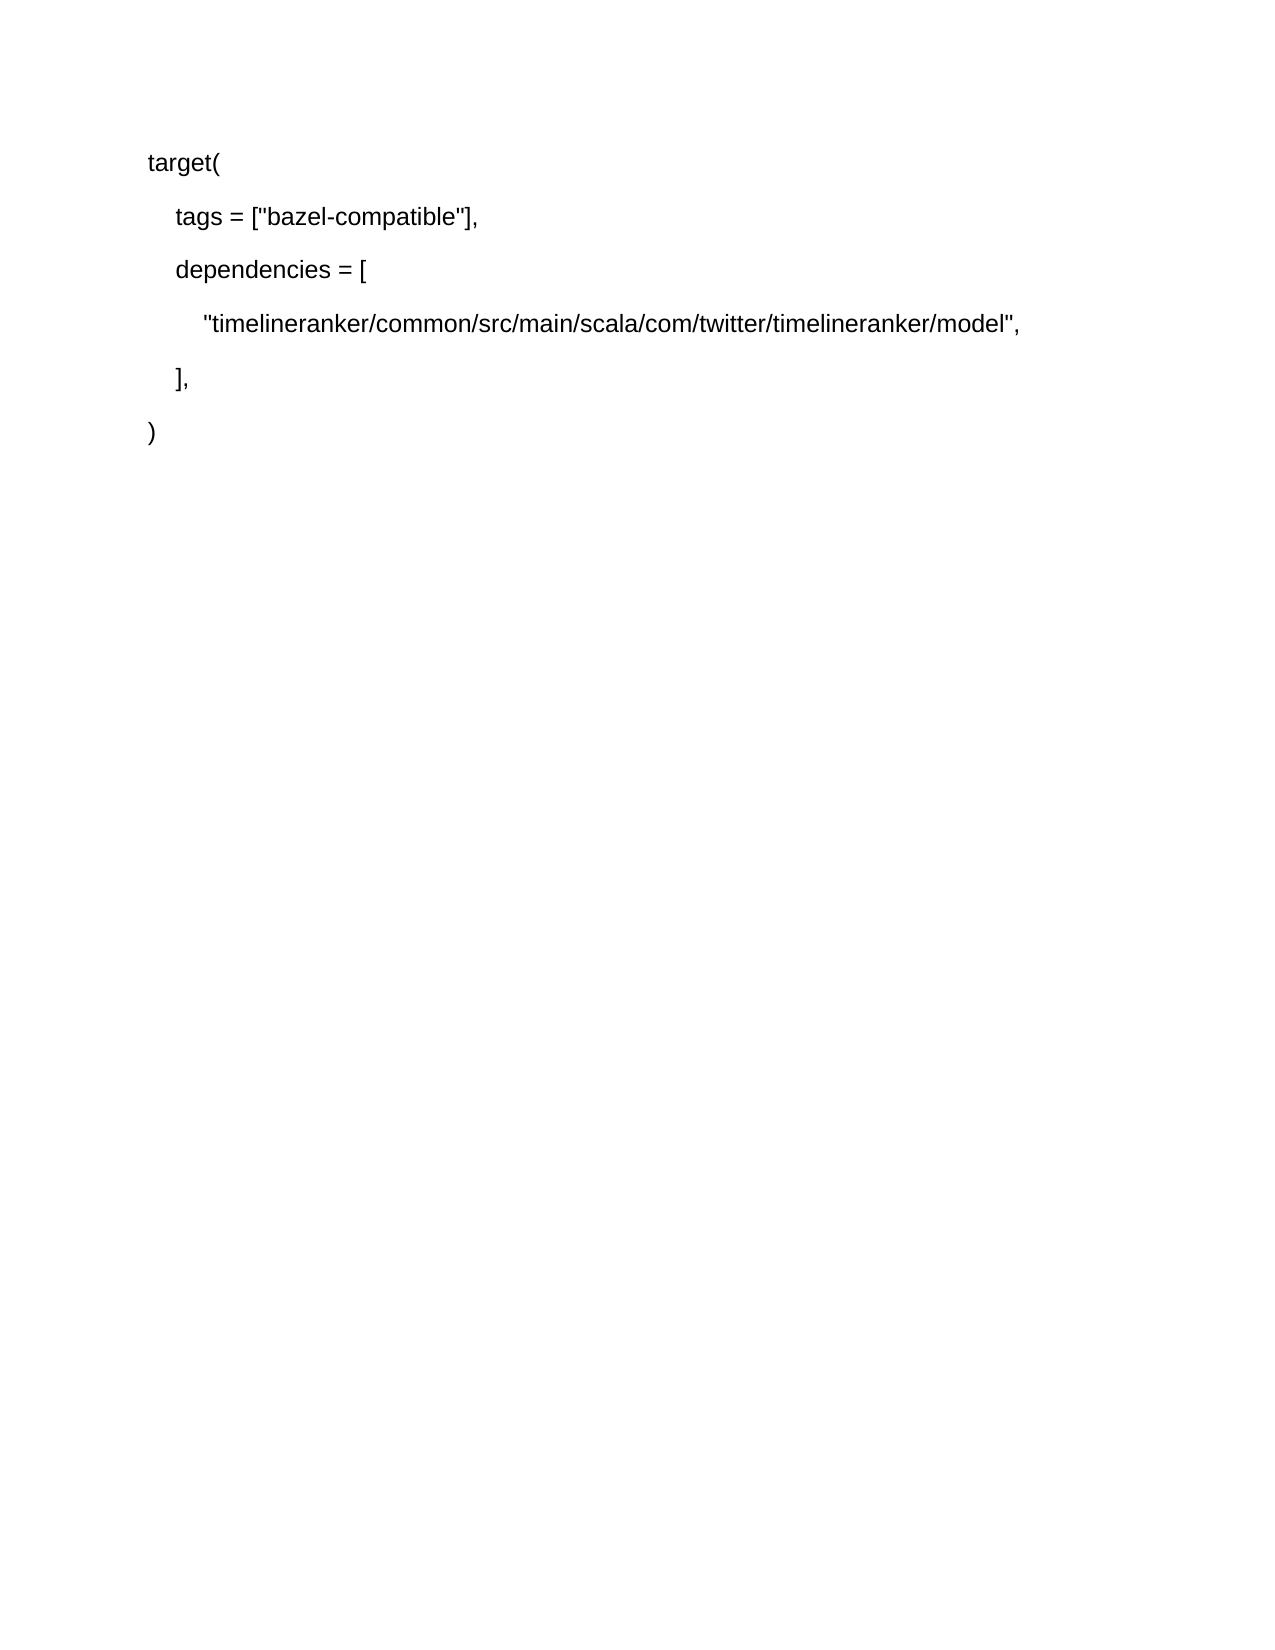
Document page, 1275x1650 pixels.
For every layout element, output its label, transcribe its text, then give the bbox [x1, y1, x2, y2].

text ) [148, 417, 1127, 446]
text tags = ["bazel-compatible"], [148, 201, 1127, 230]
text dependencies = [ [148, 255, 1127, 284]
text "timelineranker/common/src/main/scala/com/twitter/timelineranker/model", [148, 309, 1127, 338]
text target( [148, 148, 1127, 176]
text ], [148, 363, 1127, 392]
